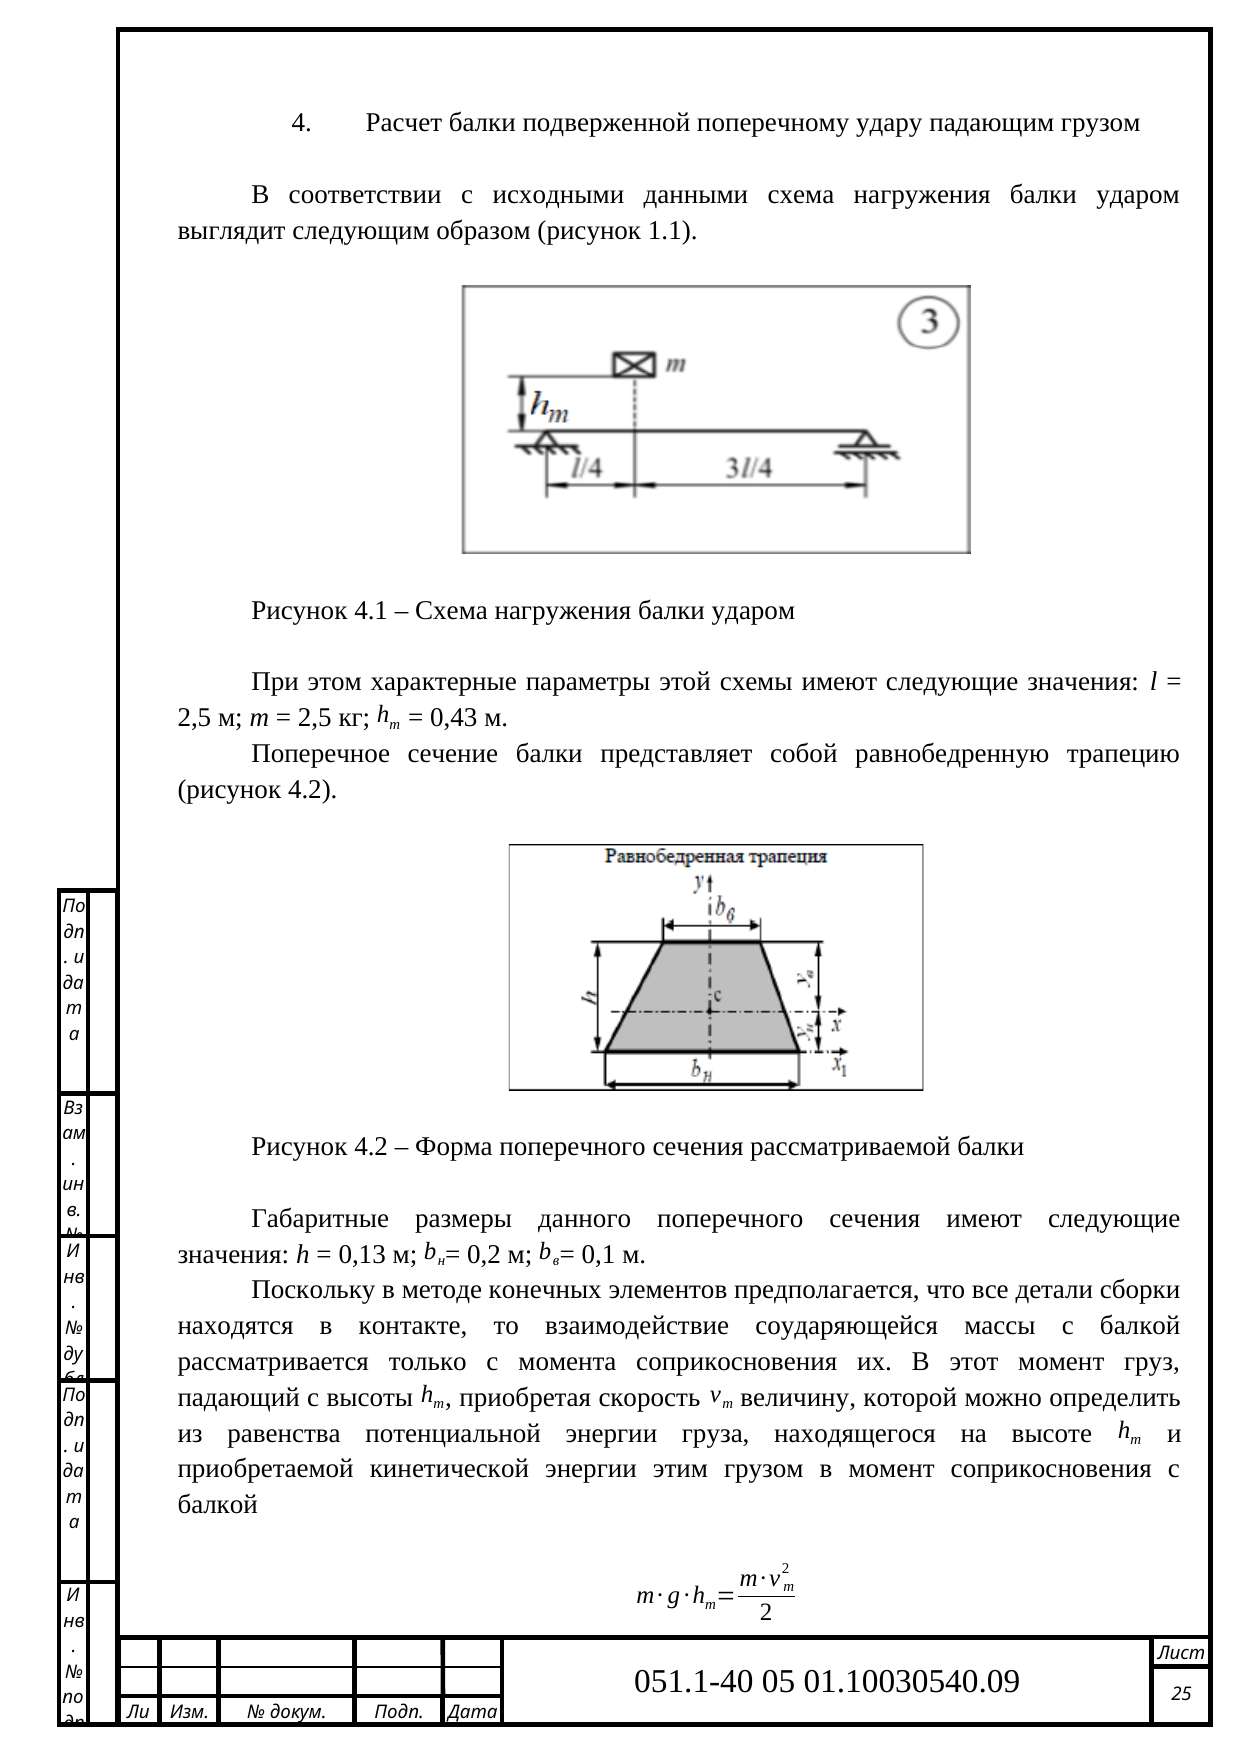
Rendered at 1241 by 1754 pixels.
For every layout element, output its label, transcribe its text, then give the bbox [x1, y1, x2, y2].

text Рисунок 4.2 – Форма поперечного сечения рассматриваемой балки [177, 1130, 1181, 1162]
picture [508, 844, 924, 1091]
text Габаритные размеры данного поперечного сечения имеют следующие значения: h = 0,13 м; = 0,2 м; = 0,1 м. [177, 1202, 1181, 1269]
text В соответствии с исходными данными схема нагружения балки ударом выглядит следующим образом (рисунок 1.1). [177, 178, 1181, 245]
picture [461, 285, 971, 554]
subtitle Расчет балки подверженной поперечному удару падающим грузом [177, 107, 1181, 138]
text При этом характерные параметры этой схемы имеют следующие значения: l = 2,5 м; m = 2,5 кг; = 0,43 м. [177, 665, 1181, 732]
text Поскольку в методе конечных элементов предполагается, что все детали сборки находятся в контакте, то взаимодействие соударяющейся массы с балкой рассматривается только с момента соприкосновения их. В этот момент груз, падающий с высоты , приобретая скорость величину, которой можно определить из равенства потенциальной энергии груза, находящегося на высоте и приобретаемой кинетической энергии этим грузом в момент соприкосновения с балкой [177, 1273, 1181, 1519]
text Поперечное сечение балки представляет собой равнобедренную трапецию (рисунок 4.2). [177, 737, 1181, 804]
text Рисунок 4.1 ‒ Схема нагружения балки ударом [177, 594, 1181, 625]
